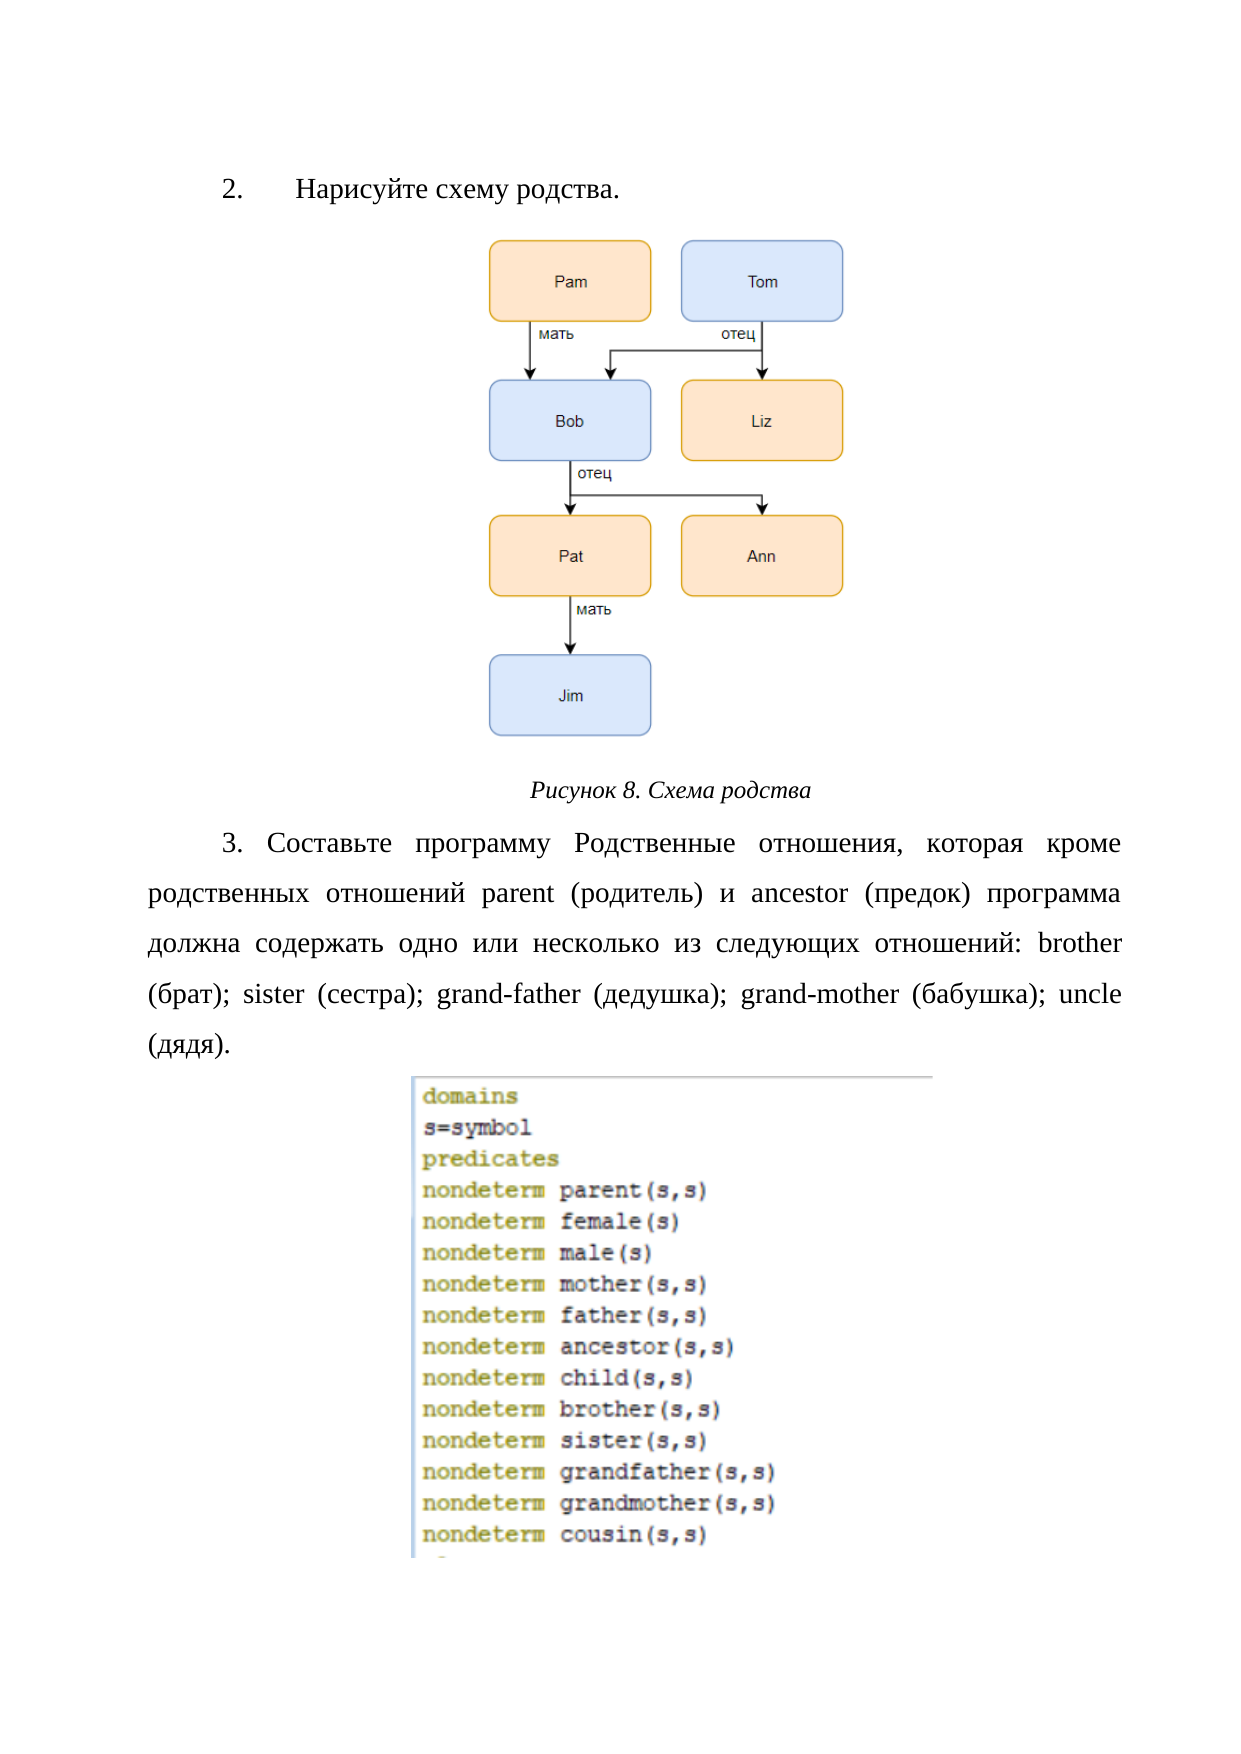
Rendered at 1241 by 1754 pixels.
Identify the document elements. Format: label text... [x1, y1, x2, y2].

picture [411, 1076, 933, 1558]
text Рисунок . Схема родства [148, 775, 1122, 804]
list Нарисуйте схему родства. [148, 171, 1122, 204]
picture [475, 221, 869, 756]
text 3. Составьте программу Родственные отношения, которая кроме родственных отношений parent (родитель) и ancestor (предок) программа должна содержать одно или несколько из следующих отношений: brother (брат); sister (сестра); grand-father (дедушка); grand-mother (бабушка); uncle (дядя). [148, 825, 1122, 1060]
